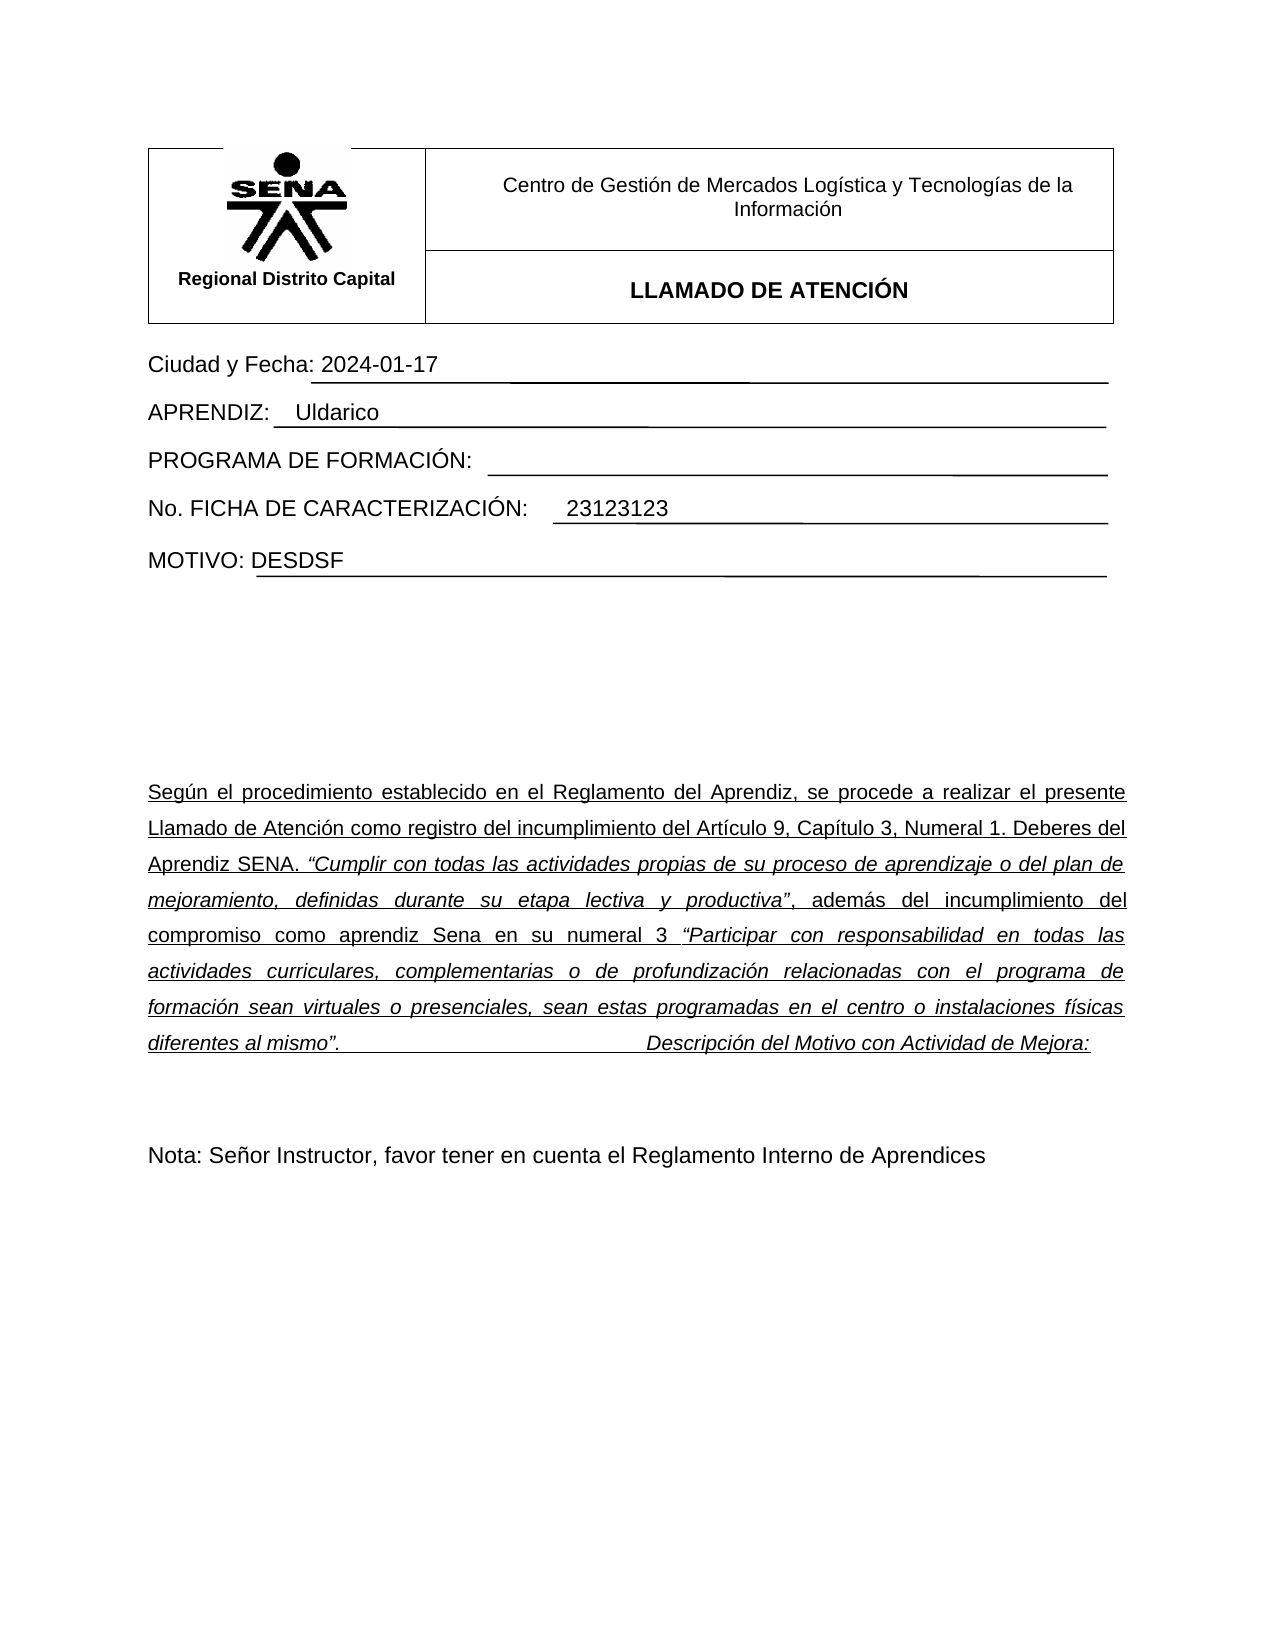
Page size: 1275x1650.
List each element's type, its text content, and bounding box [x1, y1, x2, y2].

text Según el procedimiento establecido en el Reglamento del Aprendiz, se procede a realizar el presente Llamado de Atención como registro del incumplimiento del Artículo 9, Capítulo 3, Numeral 1. Deberes del Aprendiz SENA. “Cumplir con todas las actividades propias de su proceso de aprendizaje o del plan de mejoramiento, definidas durante su etapa lectiva y productiva”, además del incumplimiento del compromiso como aprendiz Sena en su numeral 3 “Participar con responsabilidad en todas las actividades curriculares, complementarias o de profundización relacionadas con el programa de formación sean virtuales o presenciales, sean estas programadas en el centro o instalaciones físicas diferentes al mismo”. Descripción del Motivo con Actividad de Mejora: [148, 909, 1127, 1055]
text PROGRAMA DE FORMACIÓN: [148, 447, 1127, 473]
text APRENDIZ: Uldarico [148, 399, 1127, 425]
text MOTIVO: DESDSF [148, 547, 1127, 573]
text Ciudad y Fecha: 2024-01-17 [148, 351, 1127, 377]
table_cell LLAMADO DE ATENCIÓN [426, 251, 1113, 323]
text Según el procedimiento establecido en el Reglamento del Aprendiz, se procede a realizar el presente Llamado de Atención como registro del incumplimiento del Artículo 9, Capítulo 3, Numeral 1. Deberes del Aprendiz SENA. “Cumplir con todas las actividades propias de su proceso de aprendizaje o del plan de mejoramiento, definidas durante su etapa lectiva y productiva”, además del incumplimiento del compromiso como aprendiz Sena en su numeral 3 “Participar con responsabilidad en todas las actividades curriculares, complementarias o de profundización relacionadas con el programa de formación sean virtuales o presenciales, sean estas programadas en el centro o instalaciones físicas diferentes al mismo”. Descripción del Motivo con Actividad de Mejora: [148, 838, 1127, 908]
table_header Regional Distrito Capital [149, 149, 425, 323]
text No. FICHA DE CARACTERIZACIÓN: 23123123 [148, 494, 1127, 521]
table_header Centro de Gestión de Mercados Logística y Tecnologías de la Información [426, 149, 1113, 249]
text Nota: Señor Instructor, favor tener en cuenta el Reglamento Interno de Aprendices [148, 1142, 1127, 1169]
